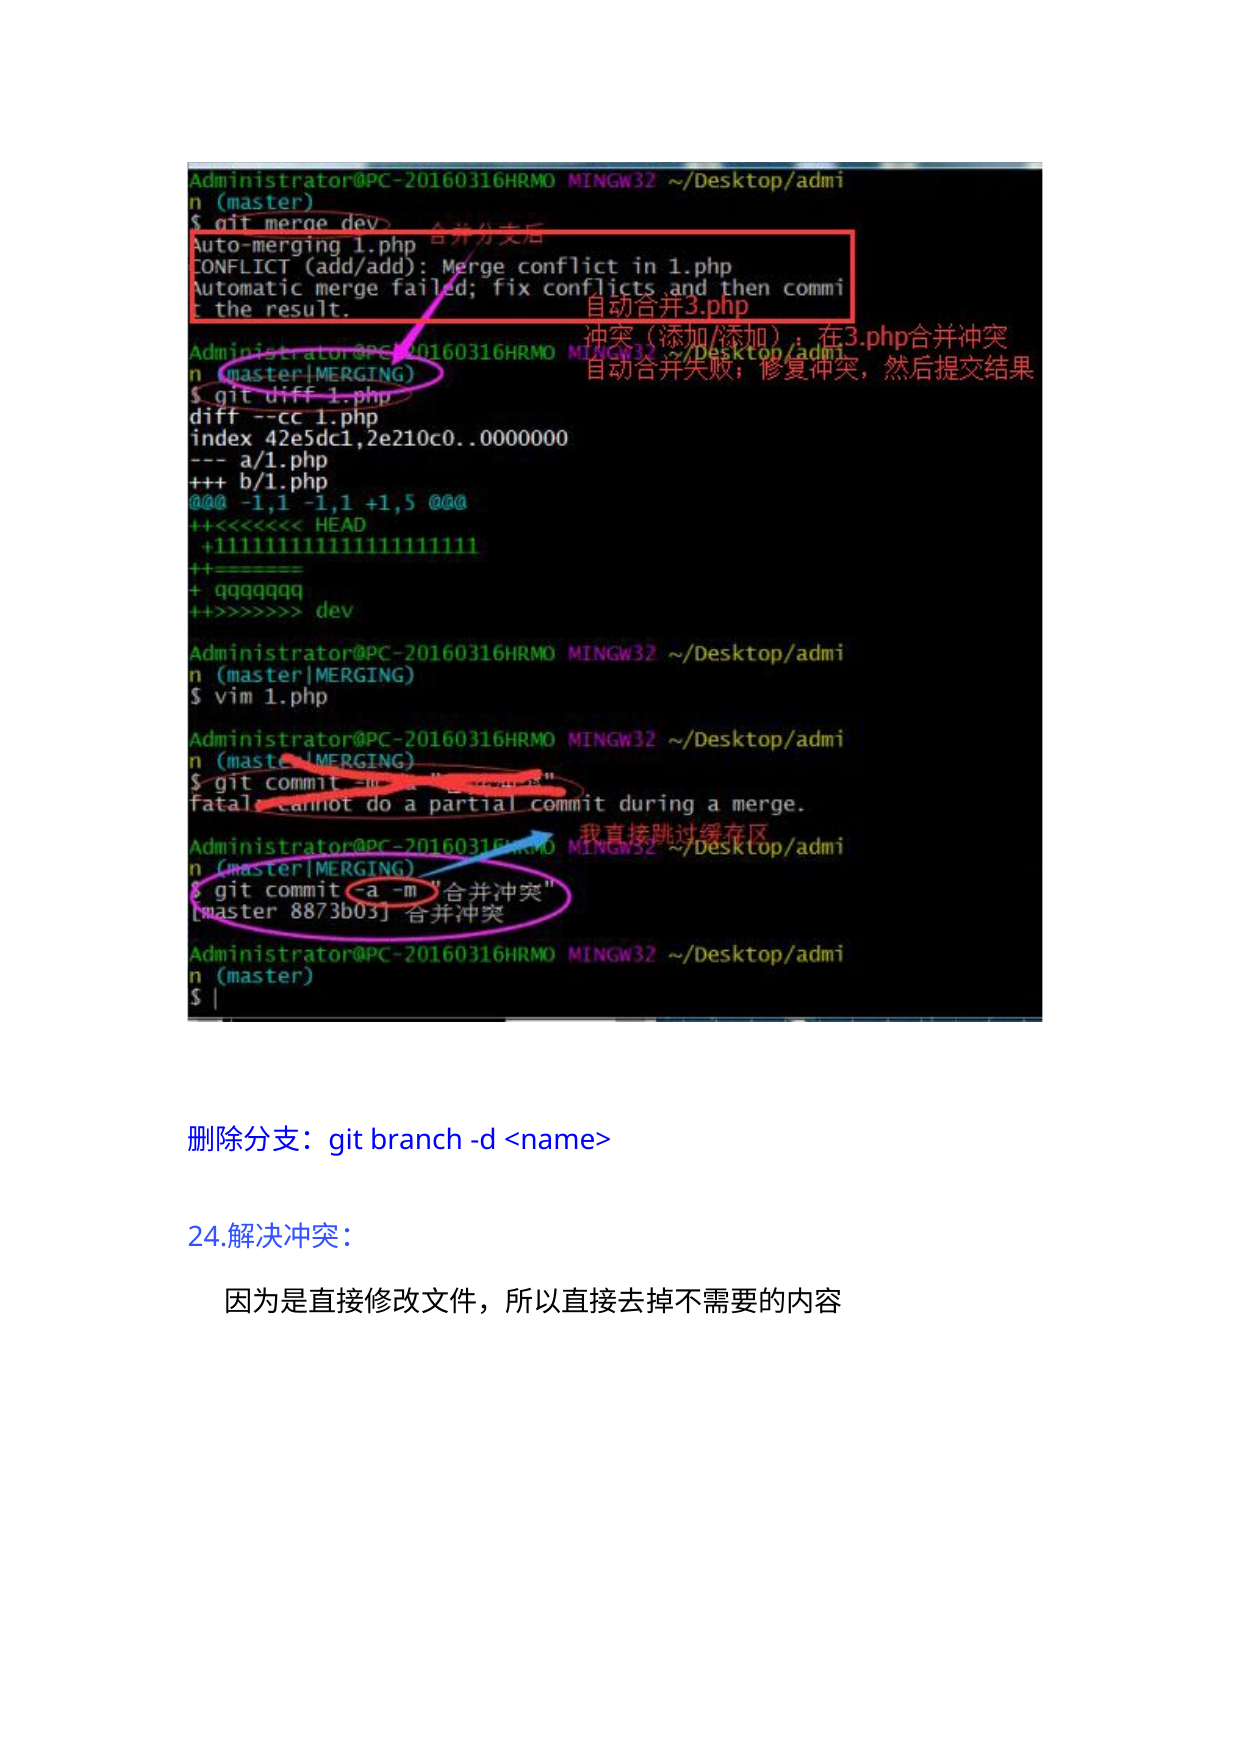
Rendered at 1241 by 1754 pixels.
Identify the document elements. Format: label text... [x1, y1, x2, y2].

text 删除分支：git branch -d <name> [187, 1104, 1053, 1169]
picture [187, 162, 1043, 1022]
text 24.解决冲突： [187, 1202, 1053, 1267]
text 因为是直接修改文件，所以直接去掉不需要的内容 [187, 1267, 1053, 1332]
